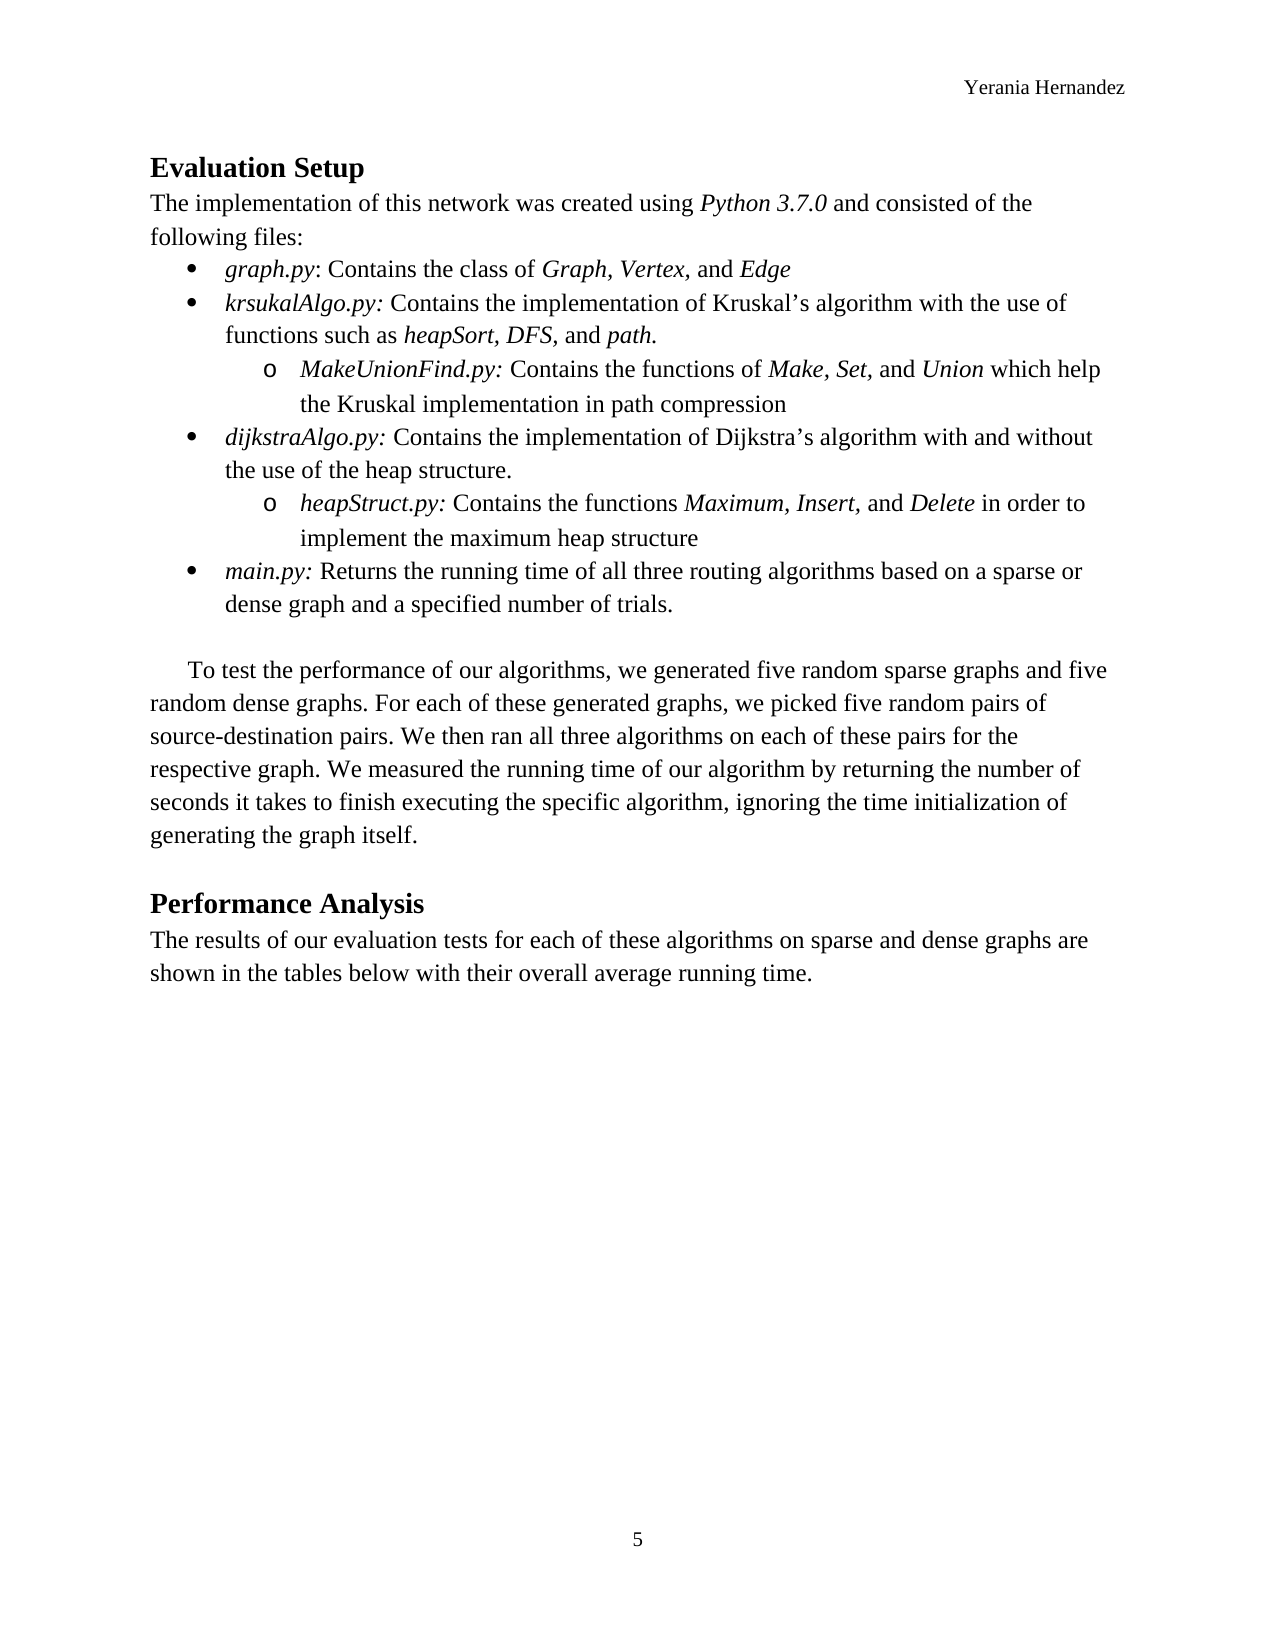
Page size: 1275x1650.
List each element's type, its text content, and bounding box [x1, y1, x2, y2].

list heapStruct.py: Contains the functions Maximum, Insert, and Delete in order to implement the maximum heap structure [262, 488, 1125, 552]
list krsukalAlgo.py: Contains the implementation of Kruskal’s algorithm with the use of functions such as heapSort, DFS, and path. [187, 288, 1125, 349]
text To test the performance of our algorithms, we generated five random sparse graphs and five random dense graphs. For each of these generated graphs, we picked five random pairs of source-destination pairs. We then ran all three algorithms on each of these pairs for the respective graph. We measured the running time of our algorithm by returning the number of seconds it takes to finish executing the specific algorithm, ignoring the time initialization of generating the graph itself. [150, 655, 1125, 849]
text The results of our evaluation tests for each of these algorithms on sparse and dense graphs are shown in the tables below with their overall average running time. [150, 925, 1125, 986]
text Performance Analysis [150, 886, 1125, 920]
list MakeUnionFind.py: Contains the functions of Make, Set, and Union which help the Kruskal implementation in path compression [262, 354, 1125, 417]
list dijkstraAlgo.py: Contains the implementation of Dijkstra’s algorithm with and without the use of the heap structure. [187, 422, 1125, 483]
text Evaluation Setup [150, 150, 1125, 183]
list graph.py: Contains the class of Graph, Vertex, and Edge [187, 254, 1125, 283]
text The implementation of this network was created using Python 3.7.0 and consisted of the following files: [150, 188, 1125, 250]
list main.py: Returns the running time of all three routing algorithms based on a sparse or dense graph and a specified number of trials. [187, 556, 1125, 618]
